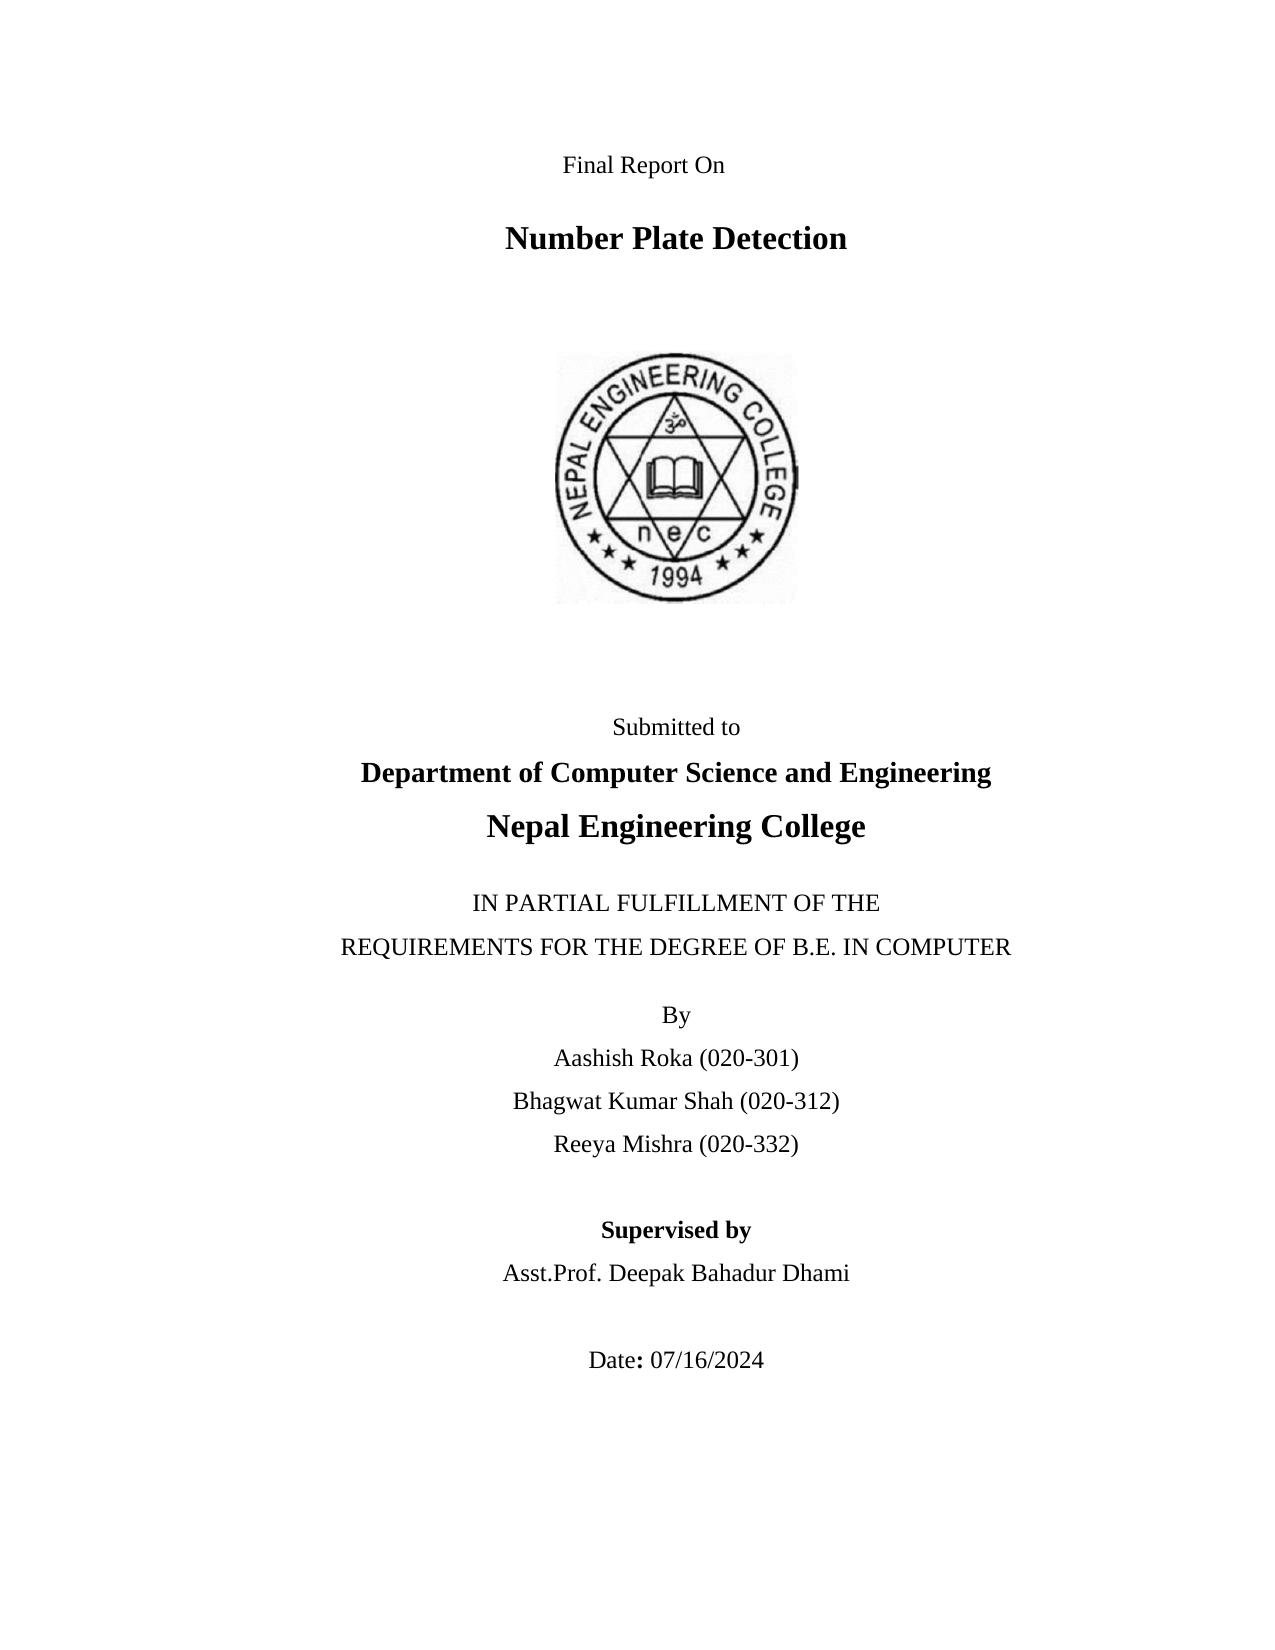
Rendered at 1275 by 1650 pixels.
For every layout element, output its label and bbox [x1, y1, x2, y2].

picture [550, 351, 802, 605]
